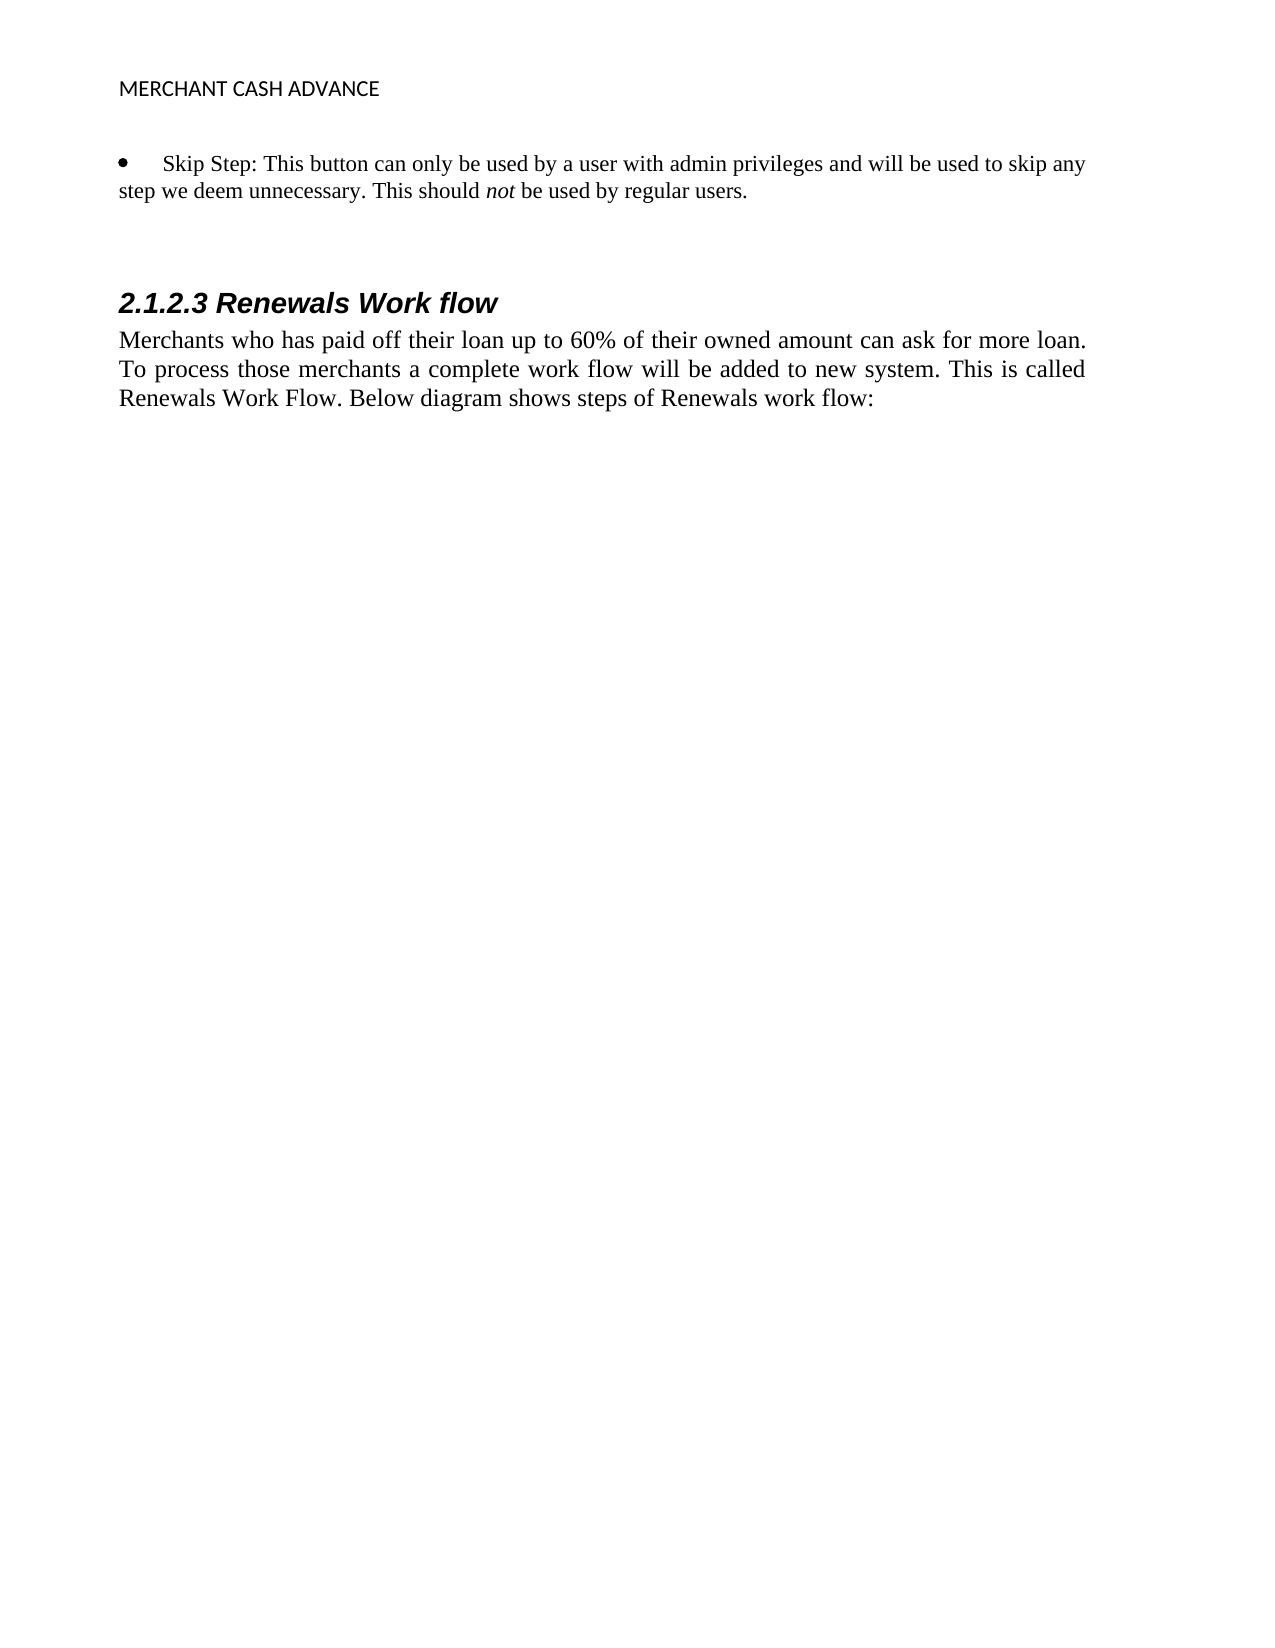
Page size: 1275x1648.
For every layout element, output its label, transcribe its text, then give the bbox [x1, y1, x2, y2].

subtitle 2.1.2.3 Renewals Work flow [118, 286, 1088, 319]
list Skip Step: This button can only be used by a user with admin privileges and will be used to skip any step we deem unnecessary. This should not be used by regular users. [118, 150, 1088, 203]
list Merchants who has paid off their loan up to 60% of their owned amount can ask for more loan. To process those merchants a complete work flow will be added to new system. This is called Renewals Work Flow. Below diagram shows steps of Renewals work flow: [118, 325, 1088, 412]
